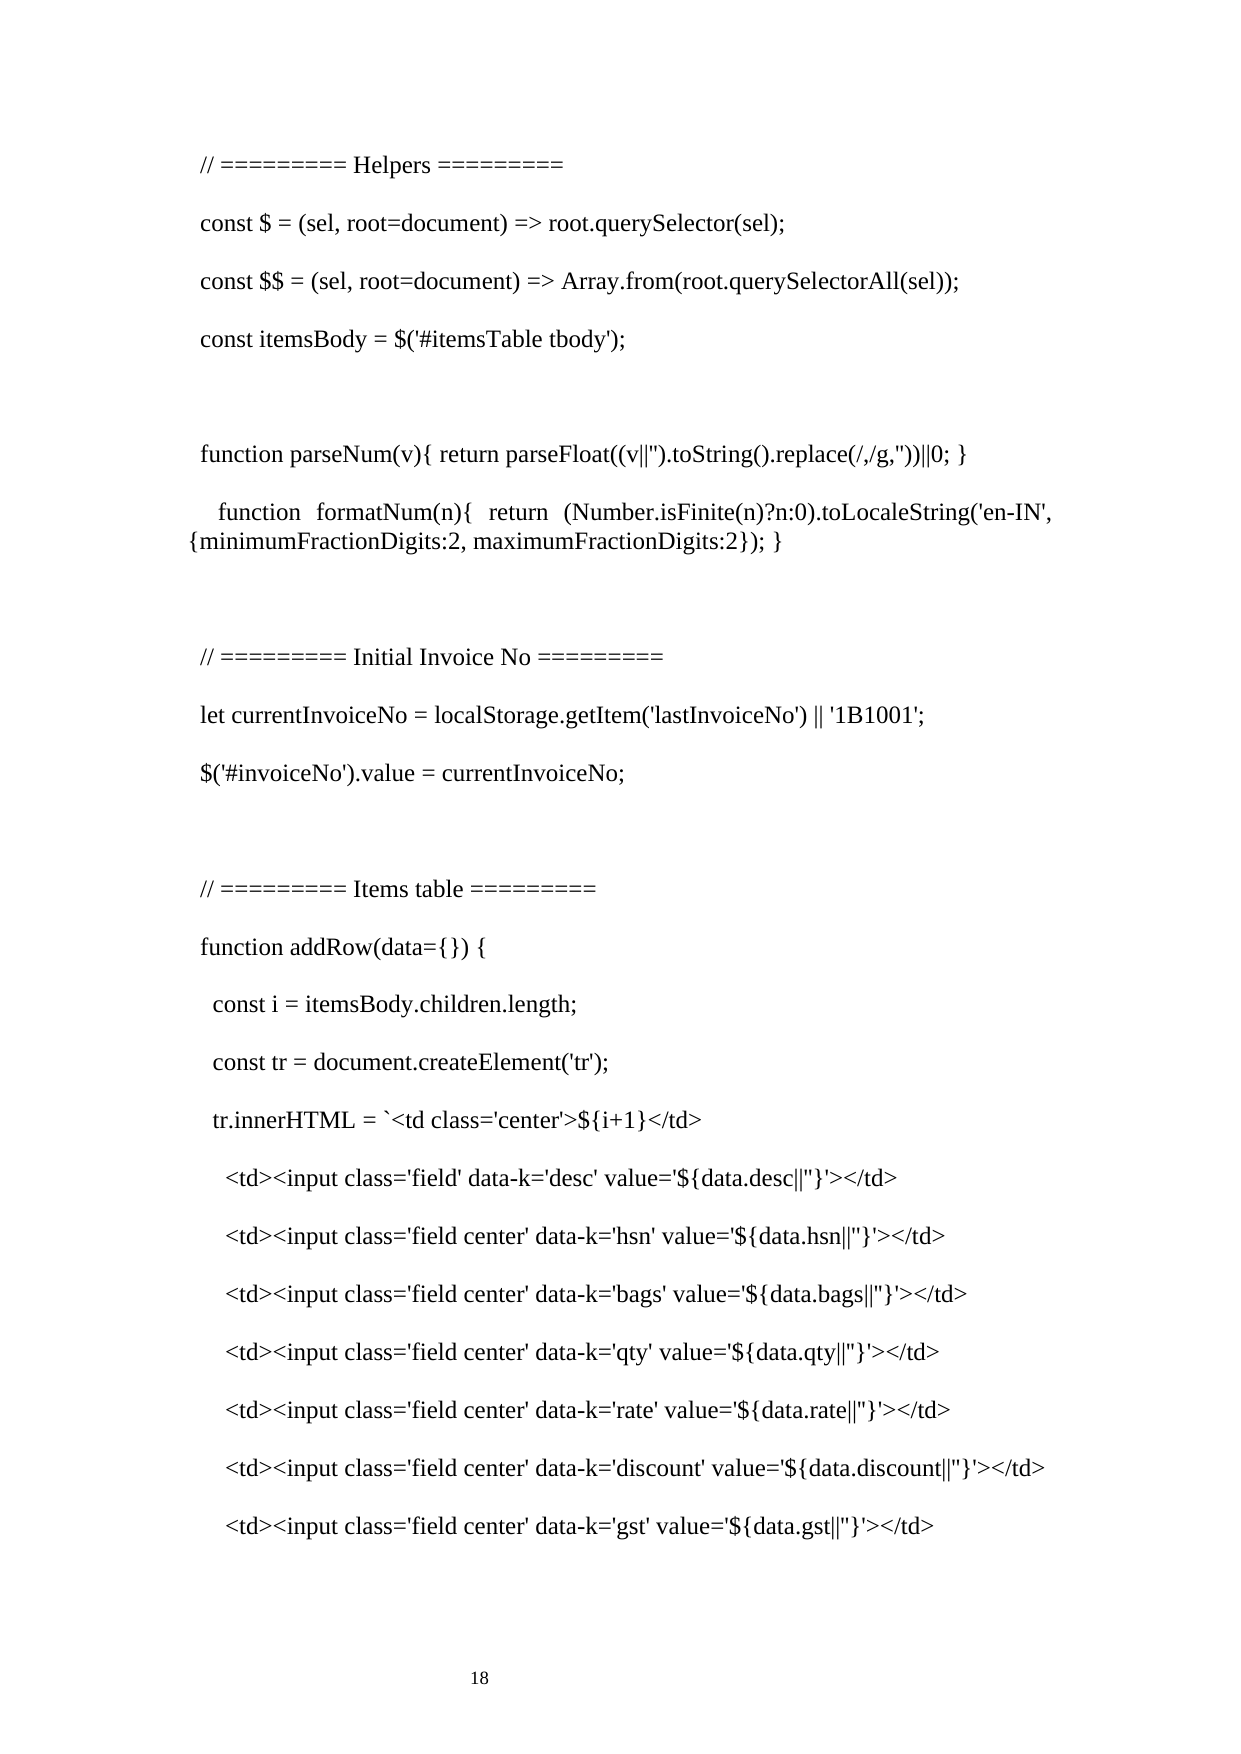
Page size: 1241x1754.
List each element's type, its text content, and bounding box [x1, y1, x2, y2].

list <td><input class='field center' data-k='rate' value='${data.rate||''}'></td> [187, 1395, 1053, 1424]
list function addRow(data={}) { [187, 932, 1053, 960]
list <td><input class='field center' data-k='qty' value='${data.qty||''}'></td> [187, 1337, 1053, 1366]
list const $$ = (sel, root=document) => Array.from(root.querySelectorAll(sel)); [187, 266, 1053, 294]
list <td><input class='field center' data-k='gst' value='${data.gst||''}'></td> [187, 1511, 1053, 1539]
list const tr = document.createElement('tr'); [187, 1047, 1053, 1076]
list <td><input class='field center' data-k='discount' value='${data.discount||''}'></td> [187, 1453, 1053, 1482]
list function parseNum(v){ return parseFloat((v||'').toString().replace(/,/g,''))||0; } [187, 439, 1053, 468]
list // ========= Helpers ========= [187, 150, 1053, 179]
list const itemsBody = $('#itemsTable tbody'); [187, 324, 1053, 352]
list // ========= Initial Invoice No ========= [187, 642, 1053, 671]
list <td><input class='field center' data-k='hsn' value='${data.hsn||''}'></td> [187, 1221, 1053, 1250]
list function formatNum(n){ return (Number.isFinite(n)?n:0).toLocaleString('en-IN',{minimumFractionDigits:2, maximumFractionDigits:2}); } [187, 497, 1053, 555]
list tr.innerHTML = `<td class='center'>${i+1}</td> [187, 1105, 1053, 1134]
list <td><input class='field' data-k='desc' value='${data.desc||''}'></td> [187, 1163, 1053, 1192]
list $('#invoiceNo').value = currentInvoiceNo; [187, 758, 1053, 787]
list <td><input class='field center' data-k='bags' value='${data.bags||''}'></td> [187, 1279, 1053, 1308]
list // ========= Items table ========= [187, 874, 1053, 902]
list let currentInvoiceNo = localStorage.getItem('lastInvoiceNo') || '1B1001'; [187, 700, 1053, 729]
list const $ = (sel, root=document) => root.querySelector(sel); [187, 208, 1053, 237]
list const i = itemsBody.children.length; [187, 989, 1053, 1018]
